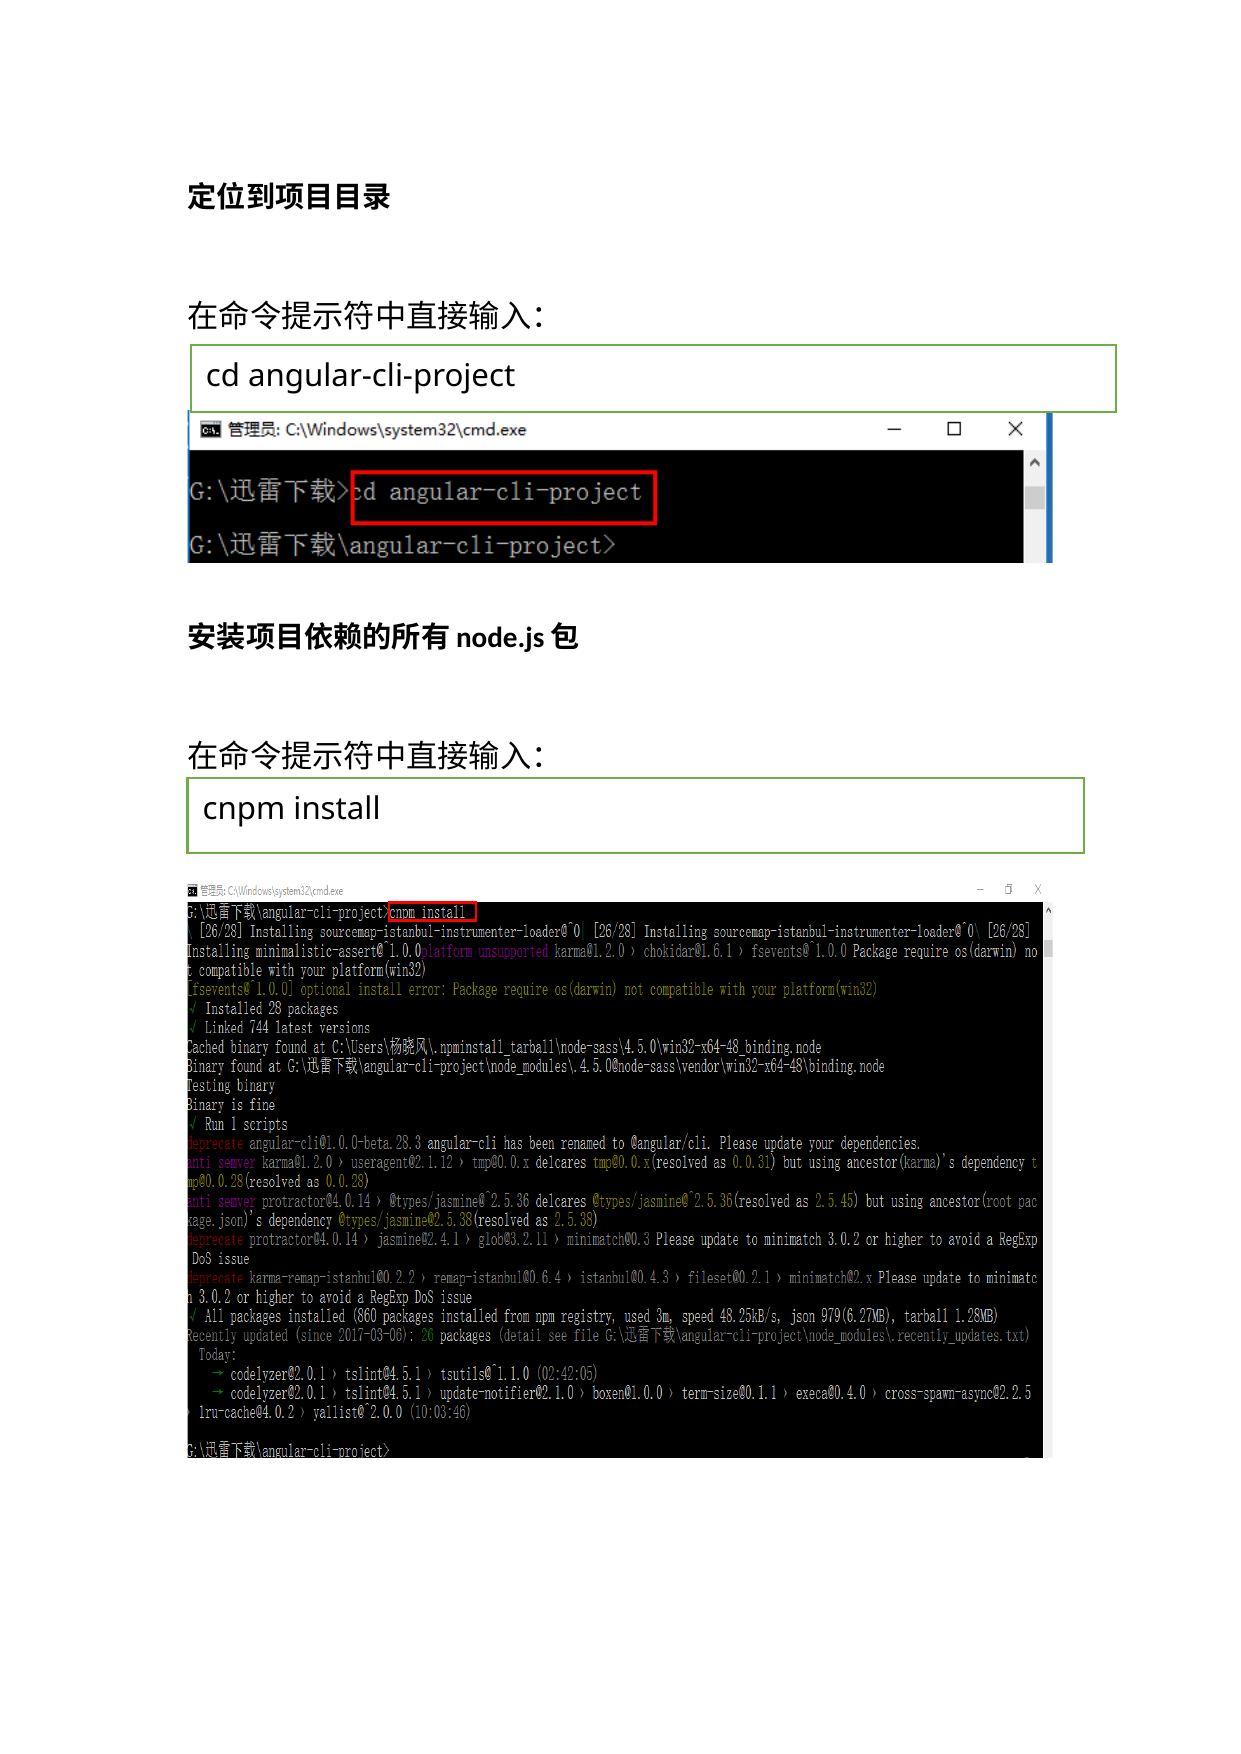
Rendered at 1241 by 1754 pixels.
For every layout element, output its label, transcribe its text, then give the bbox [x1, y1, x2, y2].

picture [187, 883, 1053, 1458]
text 在命令提示符中直接输入： [187, 721, 1053, 777]
subtitle 安装项目依赖的所有node.js包 [187, 602, 1053, 667]
picture [187, 410, 1053, 563]
text 在命令提示符中直接输入： [187, 281, 1053, 346]
subtitle 定位到项目目录 [187, 162, 1053, 227]
